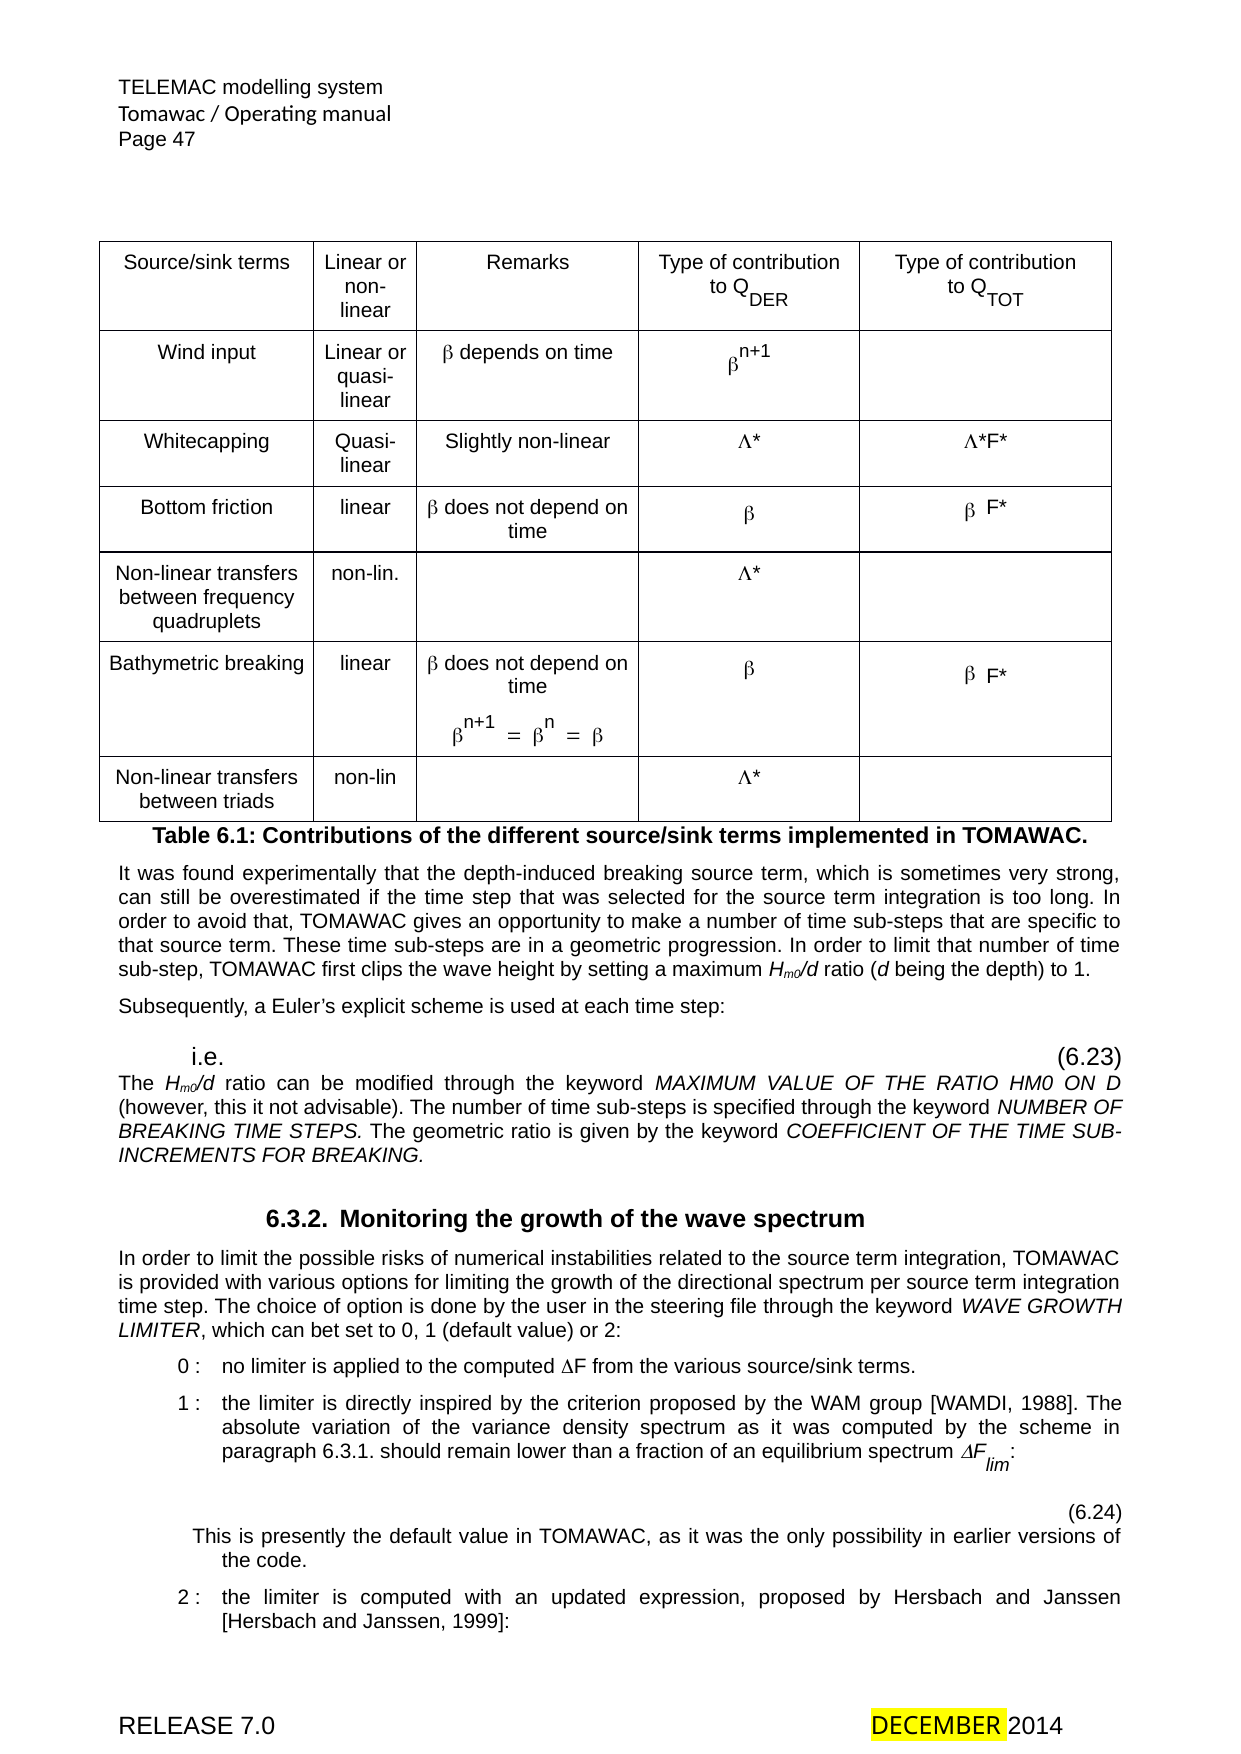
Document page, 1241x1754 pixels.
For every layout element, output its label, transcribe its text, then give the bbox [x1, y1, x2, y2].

table_cell n+1 [639, 331, 859, 420]
table_cell non-lin [314, 757, 416, 821]
table_cell  depends on time [417, 331, 638, 420]
text 1 : the limiter is directly inspired by the criterion proposed by the WAM group [WAMDI, 1988]. The absolute variation of the variance density spectrum as it was computed by the scheme in paragraph 6.3.1. should remain lower than a fraction of an equilibrium spectrum Flim: [177, 1391, 1122, 1475]
table_header Linear or non-linear [314, 242, 416, 330]
table_header Type of contribution to QDER [639, 242, 859, 330]
table_cell Non-linear transfers between triads [100, 757, 313, 821]
table_cell Bottom friction [100, 487, 313, 551]
table_cell [860, 331, 1111, 420]
text This is presently the default value in TOMAWAC, as it was the only possibility in earlier versions of the code. [177, 1524, 1122, 1572]
table_cell Bathymetric breaking [100, 642, 313, 756]
table_cell [417, 553, 638, 641]
table_cell [860, 553, 1111, 641]
text It was found experimentally that the depth-induced breaking source term, which is sometimes very strong, can still be overestimated if the time step that was selected for the source term integration is too long. In order to avoid that, TOMAWAC gives an opportunity to make a number of time sub-steps that are specific to that source term. These time sub-steps are in a geometric progression. In order to limit that number of time sub-step, TOMAWAC first clips the wave height by setting a maximum Hm0/d ratio (d being the depth) to 1. [118, 861, 1122, 981]
table_cell [417, 757, 638, 821]
table_cell F* [860, 642, 1111, 756]
table_cell  does not depend on time [417, 487, 638, 551]
table_cell linear [314, 642, 416, 756]
text In order to limit the possible risks of numerical instabilities related to the source term integration, TOMAWAC is provided with various options for limiting the growth of the directional spectrum per source term integration time step. The choice of option is done by the user in the steering file through the keyword WAVE GROWTH LIMITER, which can bet set to 0, 1 (default value) or 2: [118, 1246, 1122, 1342]
table_cell * [639, 757, 859, 821]
table_header Source/sink terms [100, 242, 313, 330]
text The Hm0/d ratio can be modified through the keyword MAXIMUM VALUE OF THE RATIO HM0 ON D (however, this it not advisable). The number of time sub-steps is specified through the keyword NUMBER OF BREAKING TIME STEPS. The geometric ratio is given by the keyword COEFFICIENT OF THE TIME SUB-INCREMENTS FOR BREAKING. [118, 1071, 1122, 1167]
table_cell Whitecapping [100, 421, 313, 486]
table_cell [860, 757, 1111, 821]
text (6.24) [177, 1500, 1122, 1524]
table_cell  [639, 642, 859, 756]
table_cell linear [314, 487, 416, 551]
table_header Type of contribution to QTOT [860, 242, 1111, 330]
text 0 : no limiter is applied to the computed F from the various source/sink terms. [177, 1354, 1122, 1378]
table_cell  does not depend on time n+1n [417, 642, 638, 756]
list Monitoring the growth of the wave spectrum [266, 1204, 1122, 1233]
table_cell * [639, 421, 859, 486]
text i.e. (6.23) [118, 1042, 1122, 1071]
table_cell Quasi-linear [314, 421, 416, 486]
text 2 : the limiter is computed with an updated expression, proposed by Hersbach and Janssen [Hersbach and Janssen, 1999]: [177, 1584, 1122, 1632]
table_cell  [639, 487, 859, 551]
table_cell * [639, 553, 859, 641]
table_cell F* [860, 487, 1111, 551]
table_cell Non-linear transfers between frequency quadruplets [100, 553, 313, 641]
text Subsequently, a Euler’s explicit scheme is used at each time step: [118, 993, 1122, 1017]
table_cell Wind input [100, 331, 313, 420]
text Table 6.1: Contributions of the different source/sink terms implemented in TOMAWAC. [118, 822, 1122, 849]
table_cell Linear or quasi-linear [314, 331, 416, 420]
table_cell *F* [860, 421, 1111, 486]
table_header Remarks [417, 242, 638, 330]
table_cell Slightly non-linear [417, 421, 638, 486]
table_cell non-lin. [314, 553, 416, 641]
